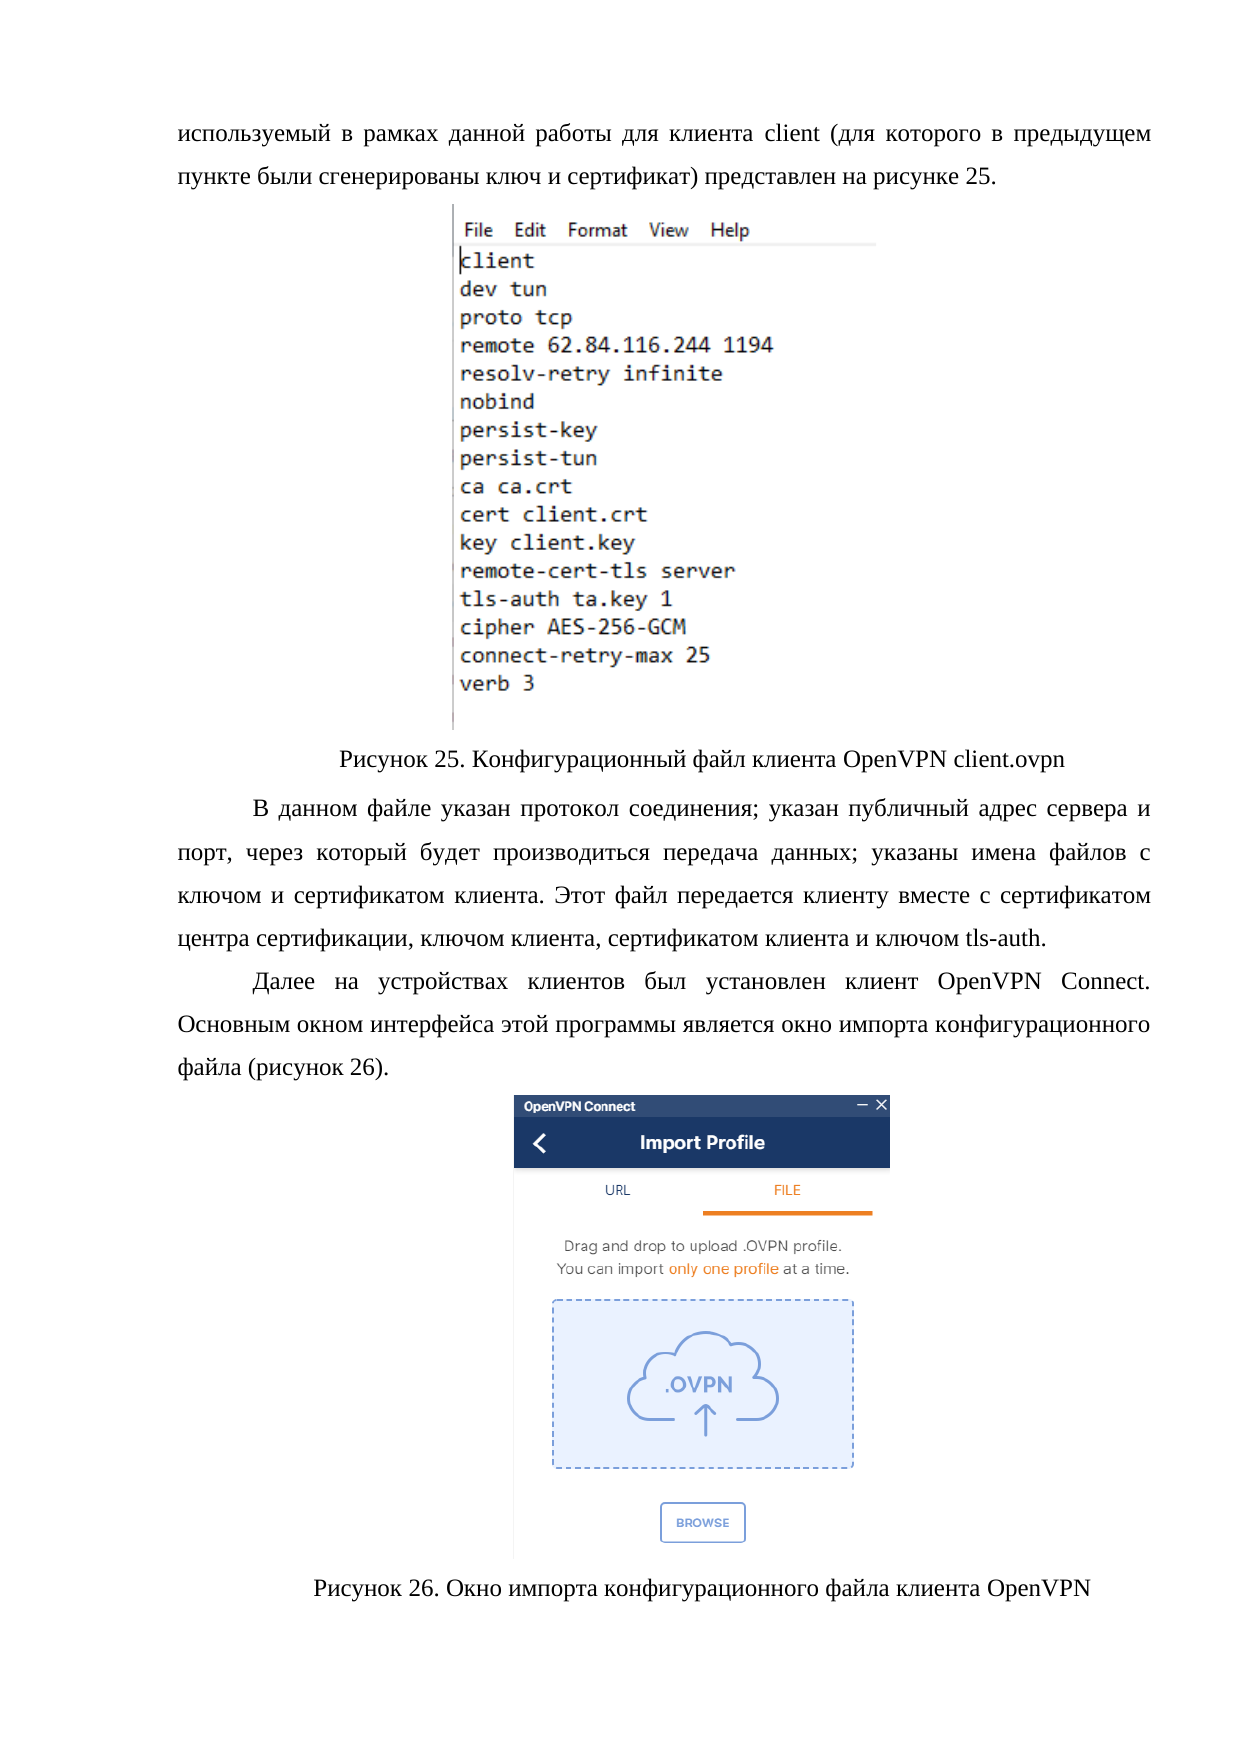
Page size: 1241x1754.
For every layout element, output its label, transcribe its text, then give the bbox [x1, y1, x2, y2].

picture [513, 1095, 890, 1559]
text Рисунок 26. Окно импорта конфигурационного файла клиента OpenVPN [177, 1573, 1152, 1601]
text Далее на устройствах клиентов был установлен клиент OpenVPN Connect. Основным окном интерфейса этой программы является окно импорта конфигурационного файла (рисунок 26). [177, 966, 1152, 1081]
text Рисунок 25. Конфигурационный файл клиента OpenVPN client.ovpn [177, 744, 1152, 773]
picture [452, 204, 877, 730]
text В данном файле указан протокол соединения; указан публичный адрес сервера и порт, через который будет производиться передача данных; указаны имена файлов с ключом и сертификатом клиента. Этот файл передается клиенту вместе с сертификатом центра сертификации, ключом клиента, сертификатом клиента и ключом tls-auth. [177, 793, 1152, 952]
